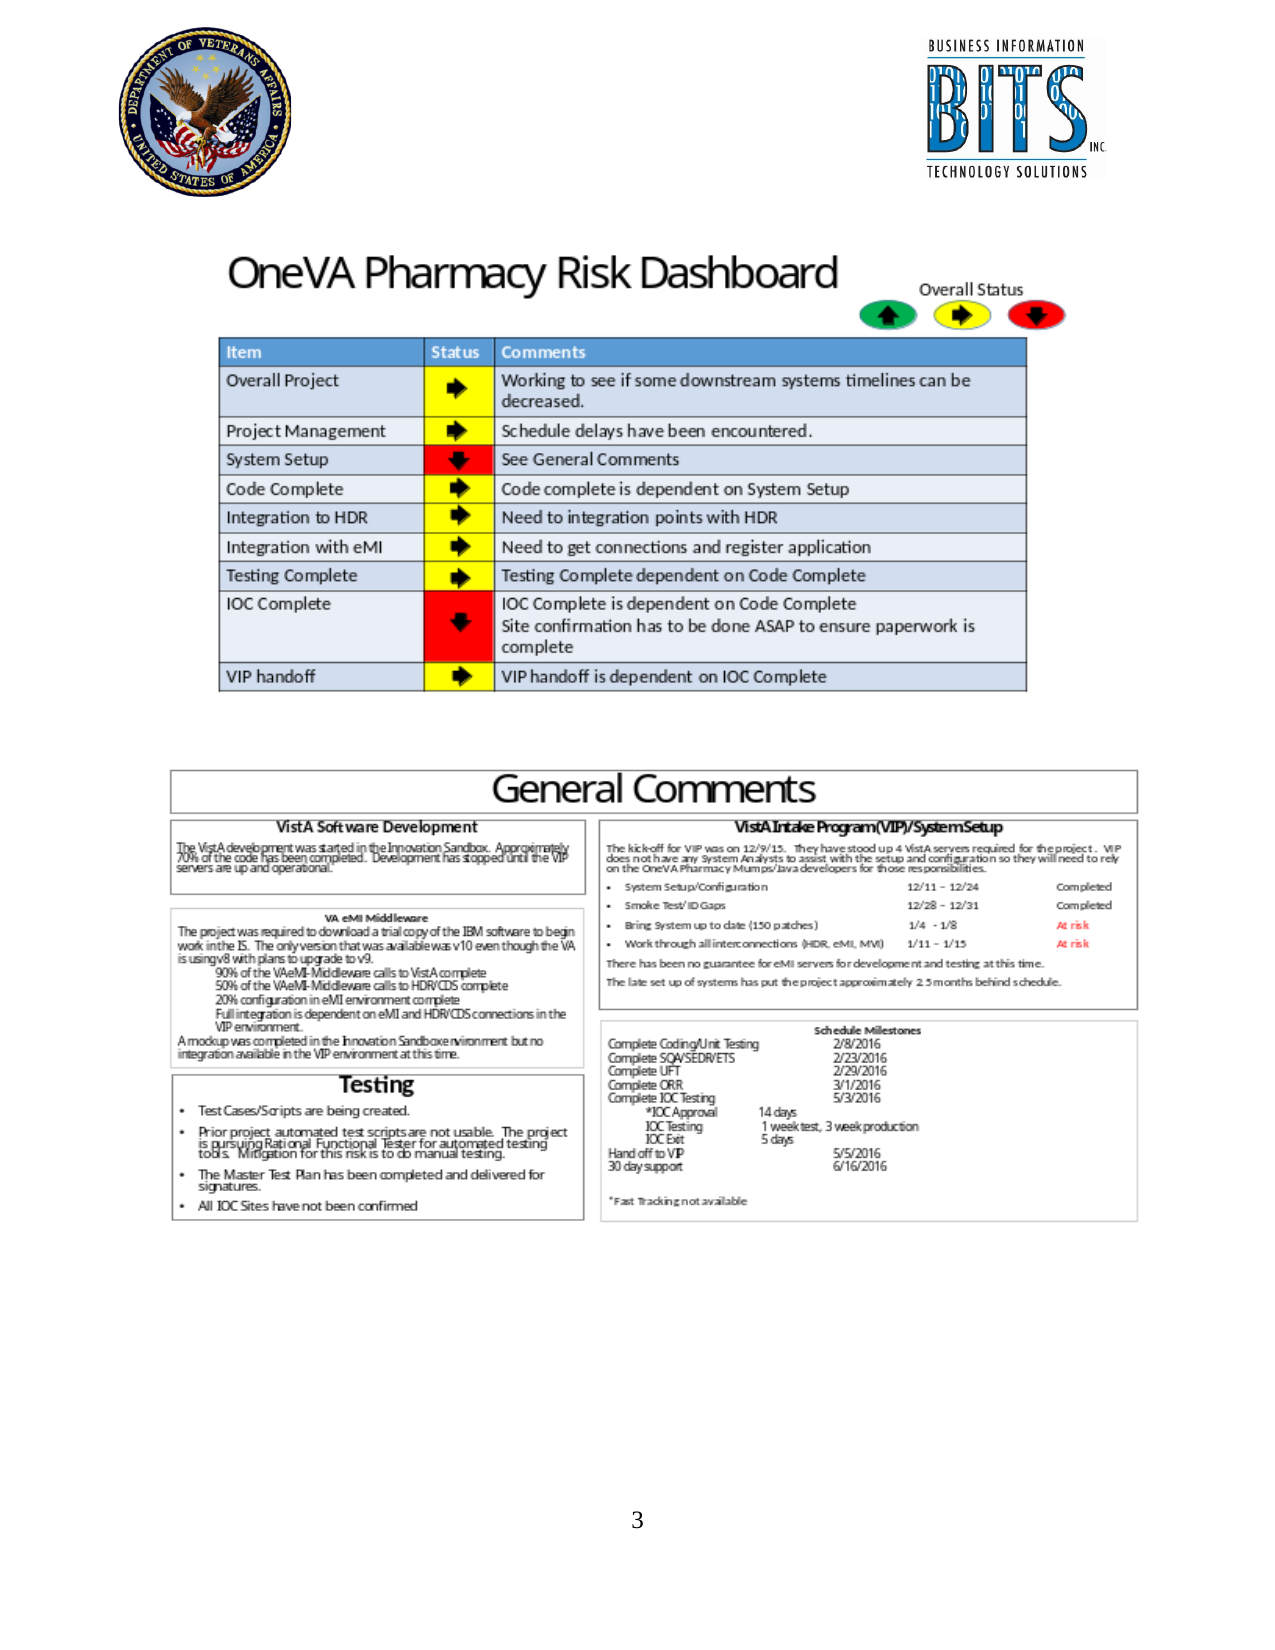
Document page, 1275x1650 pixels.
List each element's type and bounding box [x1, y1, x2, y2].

picture [921, 37, 1107, 180]
picture [118, 27, 292, 197]
